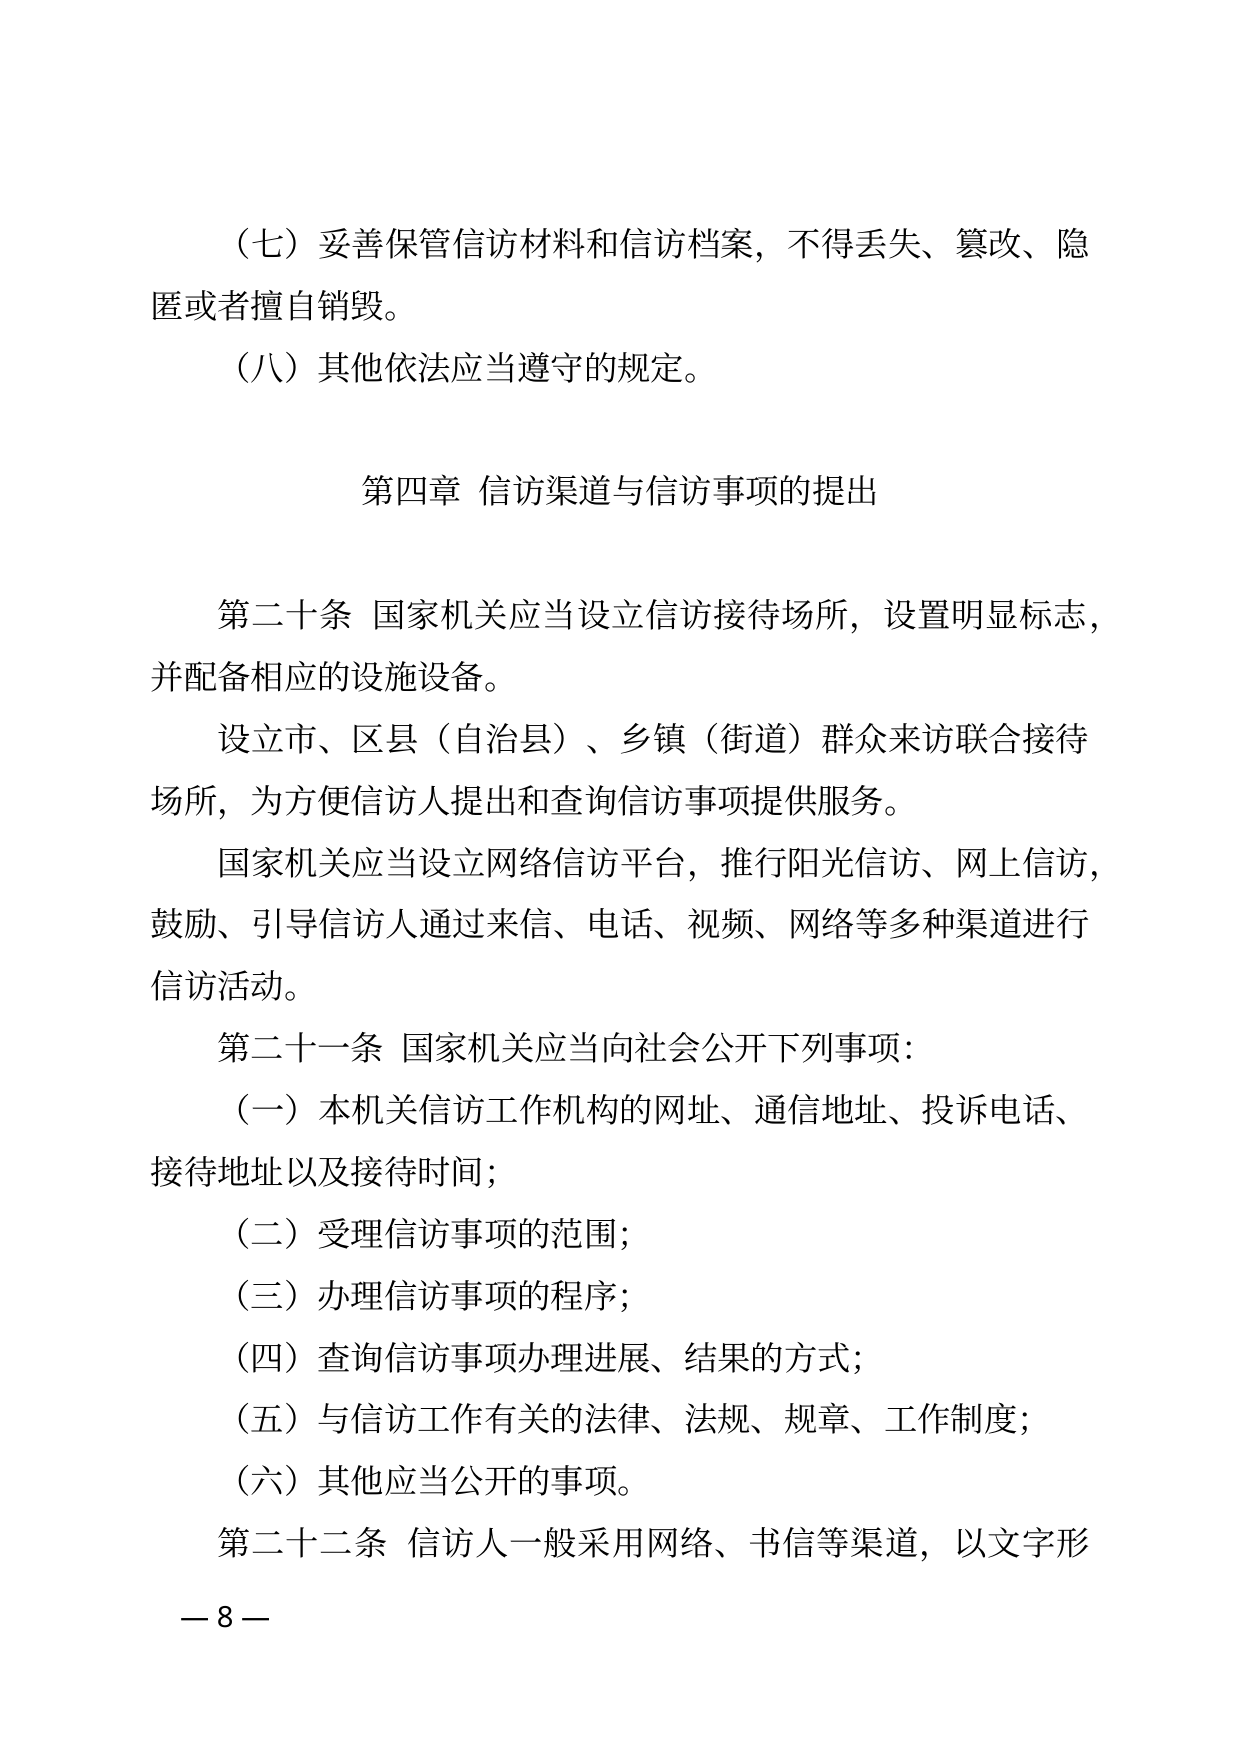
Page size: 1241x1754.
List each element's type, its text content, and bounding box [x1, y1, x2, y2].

text （八）其他依法应当遵守的规定。 [151, 331, 1089, 392]
text （三）办理信访事项的程序； [151, 1259, 1089, 1321]
text （四）查询信访事项办理进展、结果的方式； [151, 1321, 1089, 1382]
text （一）本机关信访工作机构的网址、通信地址、投诉电话、接待地址以及接待时间； [151, 1073, 1089, 1197]
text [151, 1506, 1089, 1568]
text 第二十一条 国家机关应当向社会公开下列事项： [151, 1011, 1089, 1073]
text （七）妥善保管信访材料和信访档案，不得丢失、篡改、隐匿或者擅自销毁。 [151, 207, 1089, 331]
text 国家机关应当设立网络信访平台，推行阳光信访、网上信访，鼓励、引导信访人通过来信、电话、视频、网络等多种渠道进行信访活动。 [151, 826, 1089, 1011]
text （二）受理信访事项的范围； [151, 1197, 1089, 1259]
text （六）其他应当公开的事项。 [151, 1444, 1089, 1506]
text （五）与信访工作有关的法律、法规、规章、工作制度； [151, 1382, 1089, 1444]
text 第四章 信访渠道与信访事项的提出 [151, 454, 1089, 516]
text 设立市、区县（自治县）、乡镇（街道）群众来访联合接待场所，为方便信访人提出和查询信访事项提供服务。 [151, 702, 1089, 826]
text 第二十条 国家机关应当设立信访接待场所，设置明显标志，并配备相应的设施设备。 [151, 578, 1089, 702]
